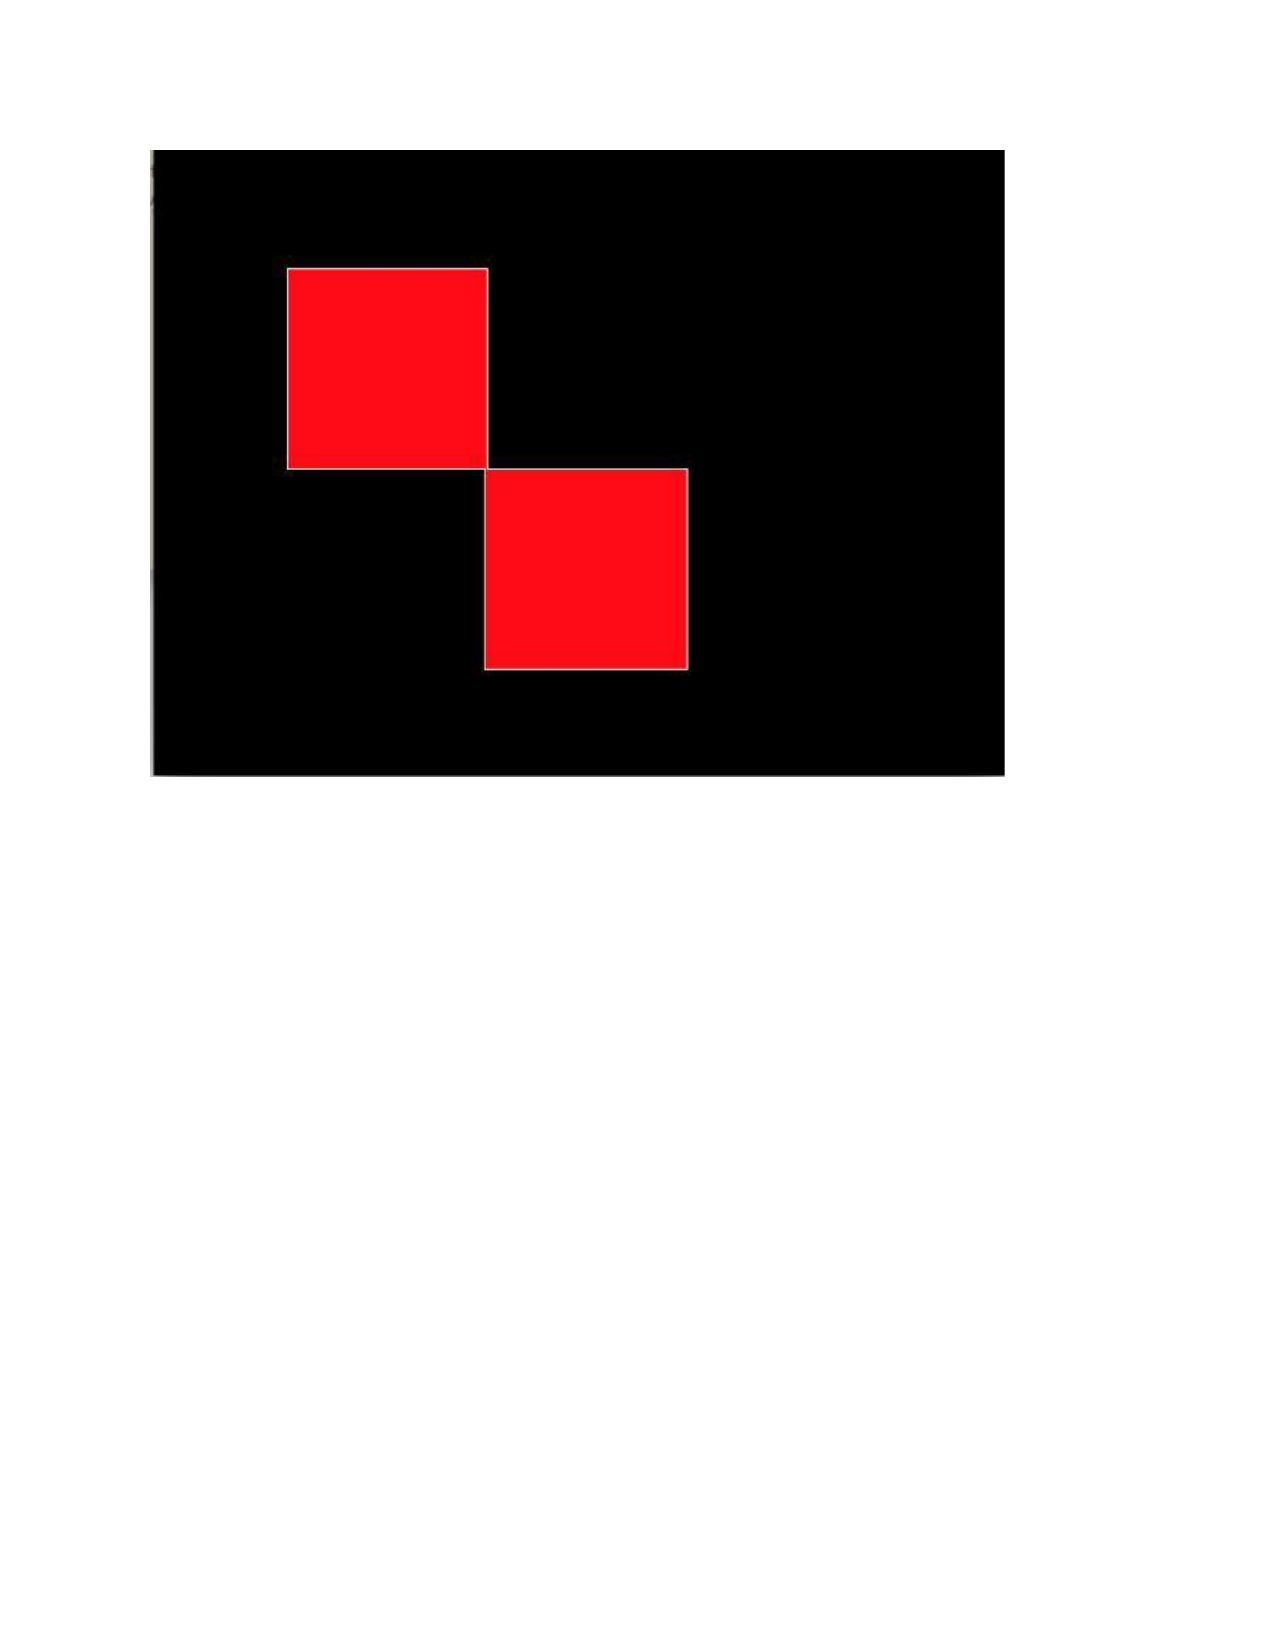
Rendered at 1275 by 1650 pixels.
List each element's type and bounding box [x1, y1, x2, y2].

picture [150, 150, 1005, 777]
